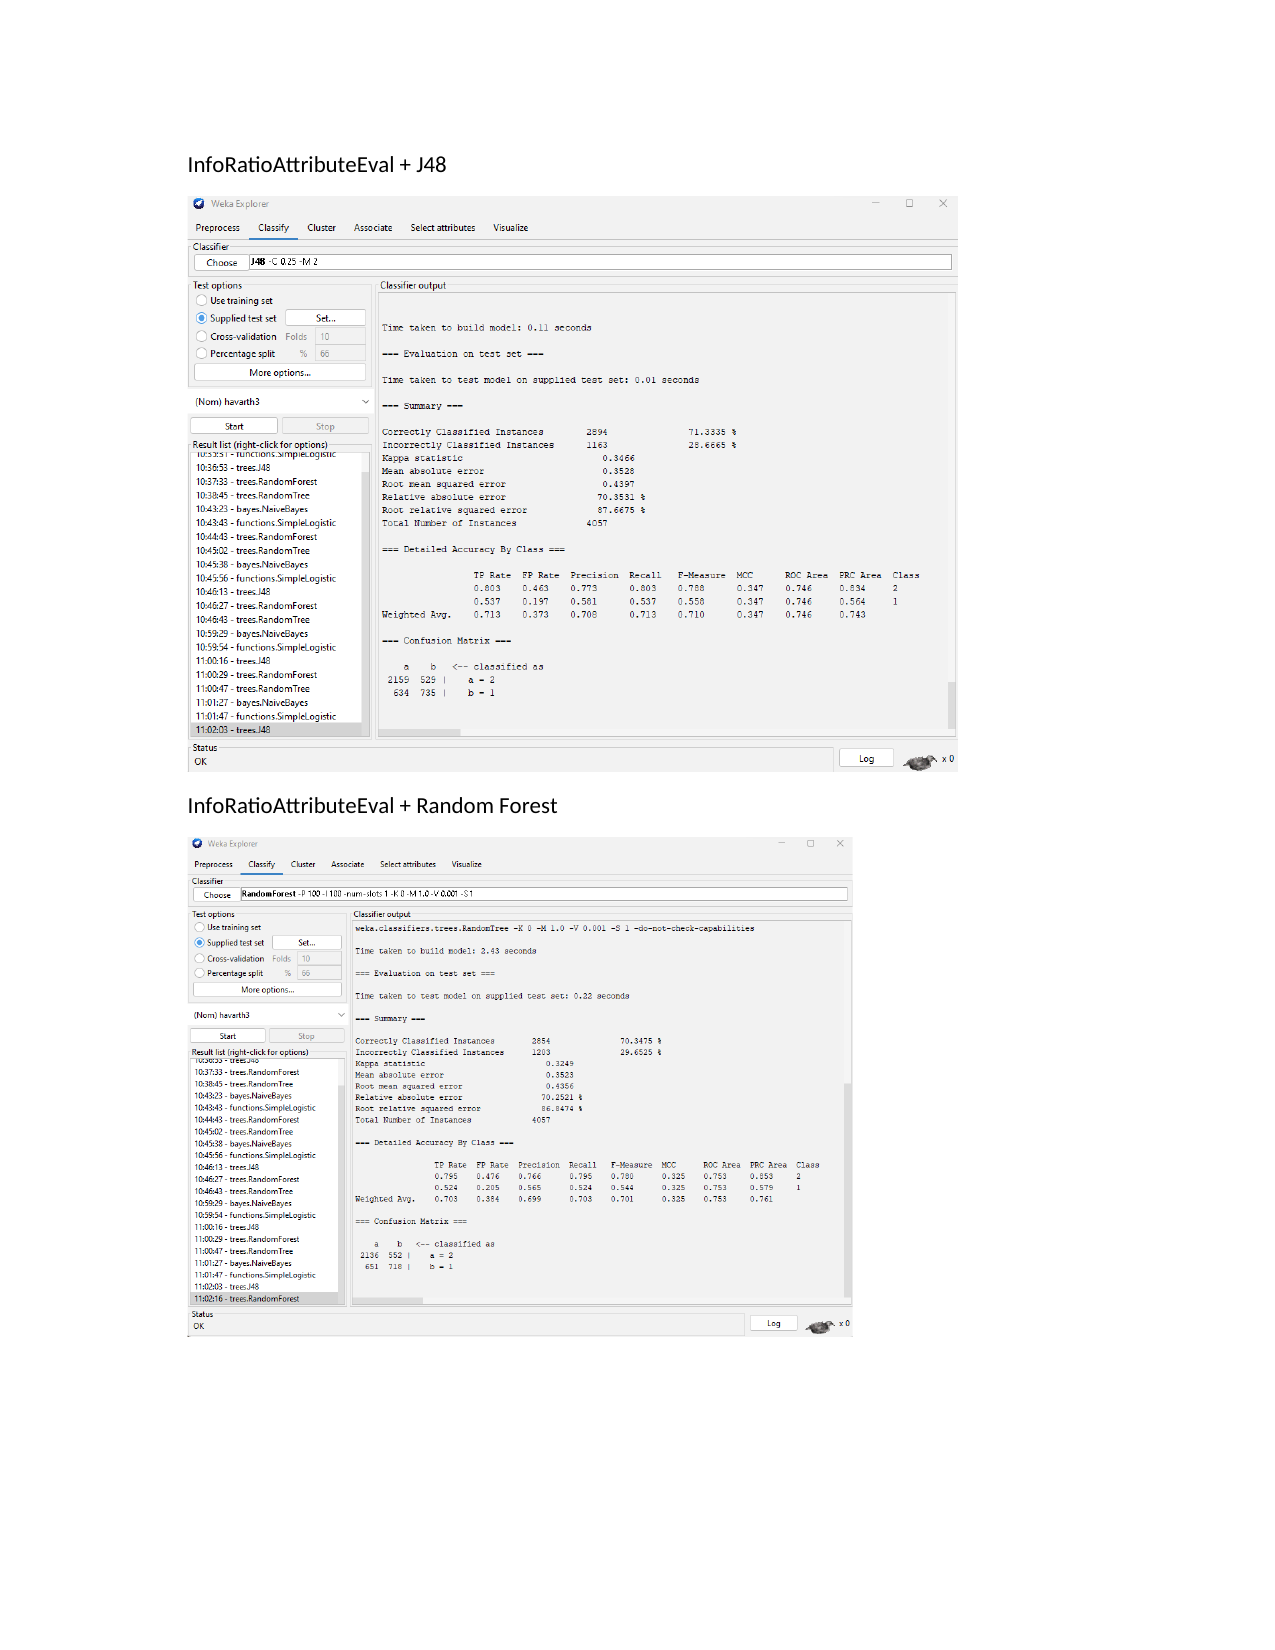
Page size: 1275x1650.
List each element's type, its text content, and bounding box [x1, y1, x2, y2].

text InfoRatioAttributeEval + Random Forest [187, 791, 1125, 819]
picture [187, 837, 853, 1337]
text InfoRatioAttributeEval + J48 [187, 150, 1125, 178]
picture [187, 196, 958, 772]
